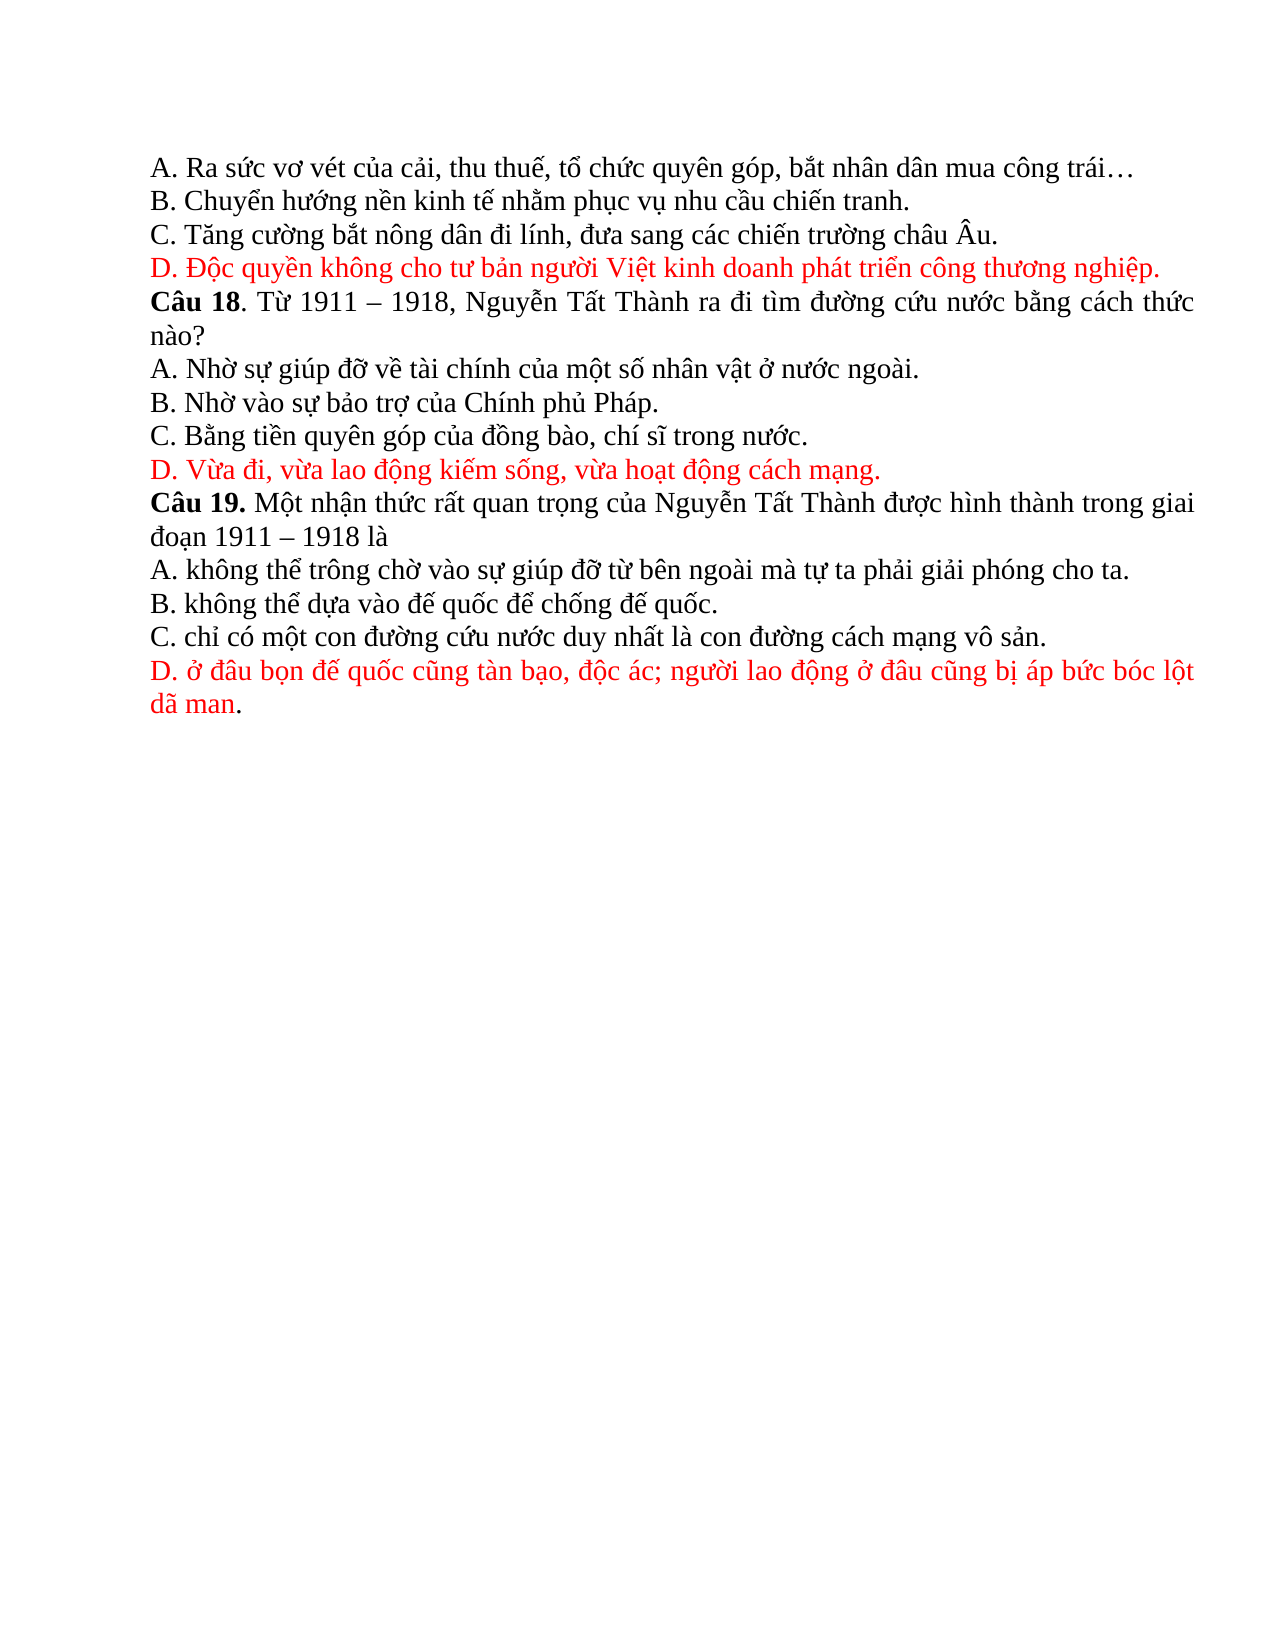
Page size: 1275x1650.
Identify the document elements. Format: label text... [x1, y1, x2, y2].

text A. không thể trông chờ vào sự giúp đỡ từ bên ngoài mà tự ta phải giải phóng cho ta. [150, 552, 1196, 586]
text A. Ra sức vơ vét của cải, thu thuế, tổ chức quyên góp, bắt nhân dân mua công trái… [150, 150, 1196, 183]
text D. Độc quyền không cho tư bản người Việt kinh doanh phát triển công thương nghiệp. [150, 251, 1196, 284]
text A. Nhờ sự giúp đỡ về tài chính của một số nhân vật ở nước ngoài. [150, 351, 1196, 385]
text D. Vừa đi, vừa lao động kiếm sống, vừa hoạt động cách mạng. [150, 452, 1196, 485]
text Câu 19. Một nhận thức rất quan trọng của Nguyễn Tất Thành được hình thành trong giai đoạn 1911 – 1918 là [150, 485, 1196, 552]
text C. chỉ có một con đường cứu nước duy nhất là con đường cách mạng vô sản. [150, 619, 1196, 653]
text C. Tăng cường bắt nông dân đi lính, đưa sang các chiến trường châu Âu. [150, 217, 1196, 251]
text Câu 18. Từ 1911 – 1918, Nguyễn Tất Thành ra đi tìm đường cứu nước bằng cách thức nào? [150, 284, 1196, 351]
text C. Bằng tiền quyên góp của đồng bào, chí sĩ trong nước. [150, 418, 1196, 452]
text B. Chuyển hướng nền kinh tế nhằm phục vụ nhu cầu chiến tranh. [150, 183, 1196, 217]
text B. không thể dựa vào đế quốc để chống đế quốc. [150, 586, 1196, 619]
text B. Nhờ vào sự bảo trợ của Chính phủ Pháp. [150, 385, 1196, 418]
text D. ở đâu bọn đế quốc cũng tàn bạo, độc ác; người lao động ở đâu cũng bị áp bức bóc lột dã man. [150, 653, 1196, 720]
